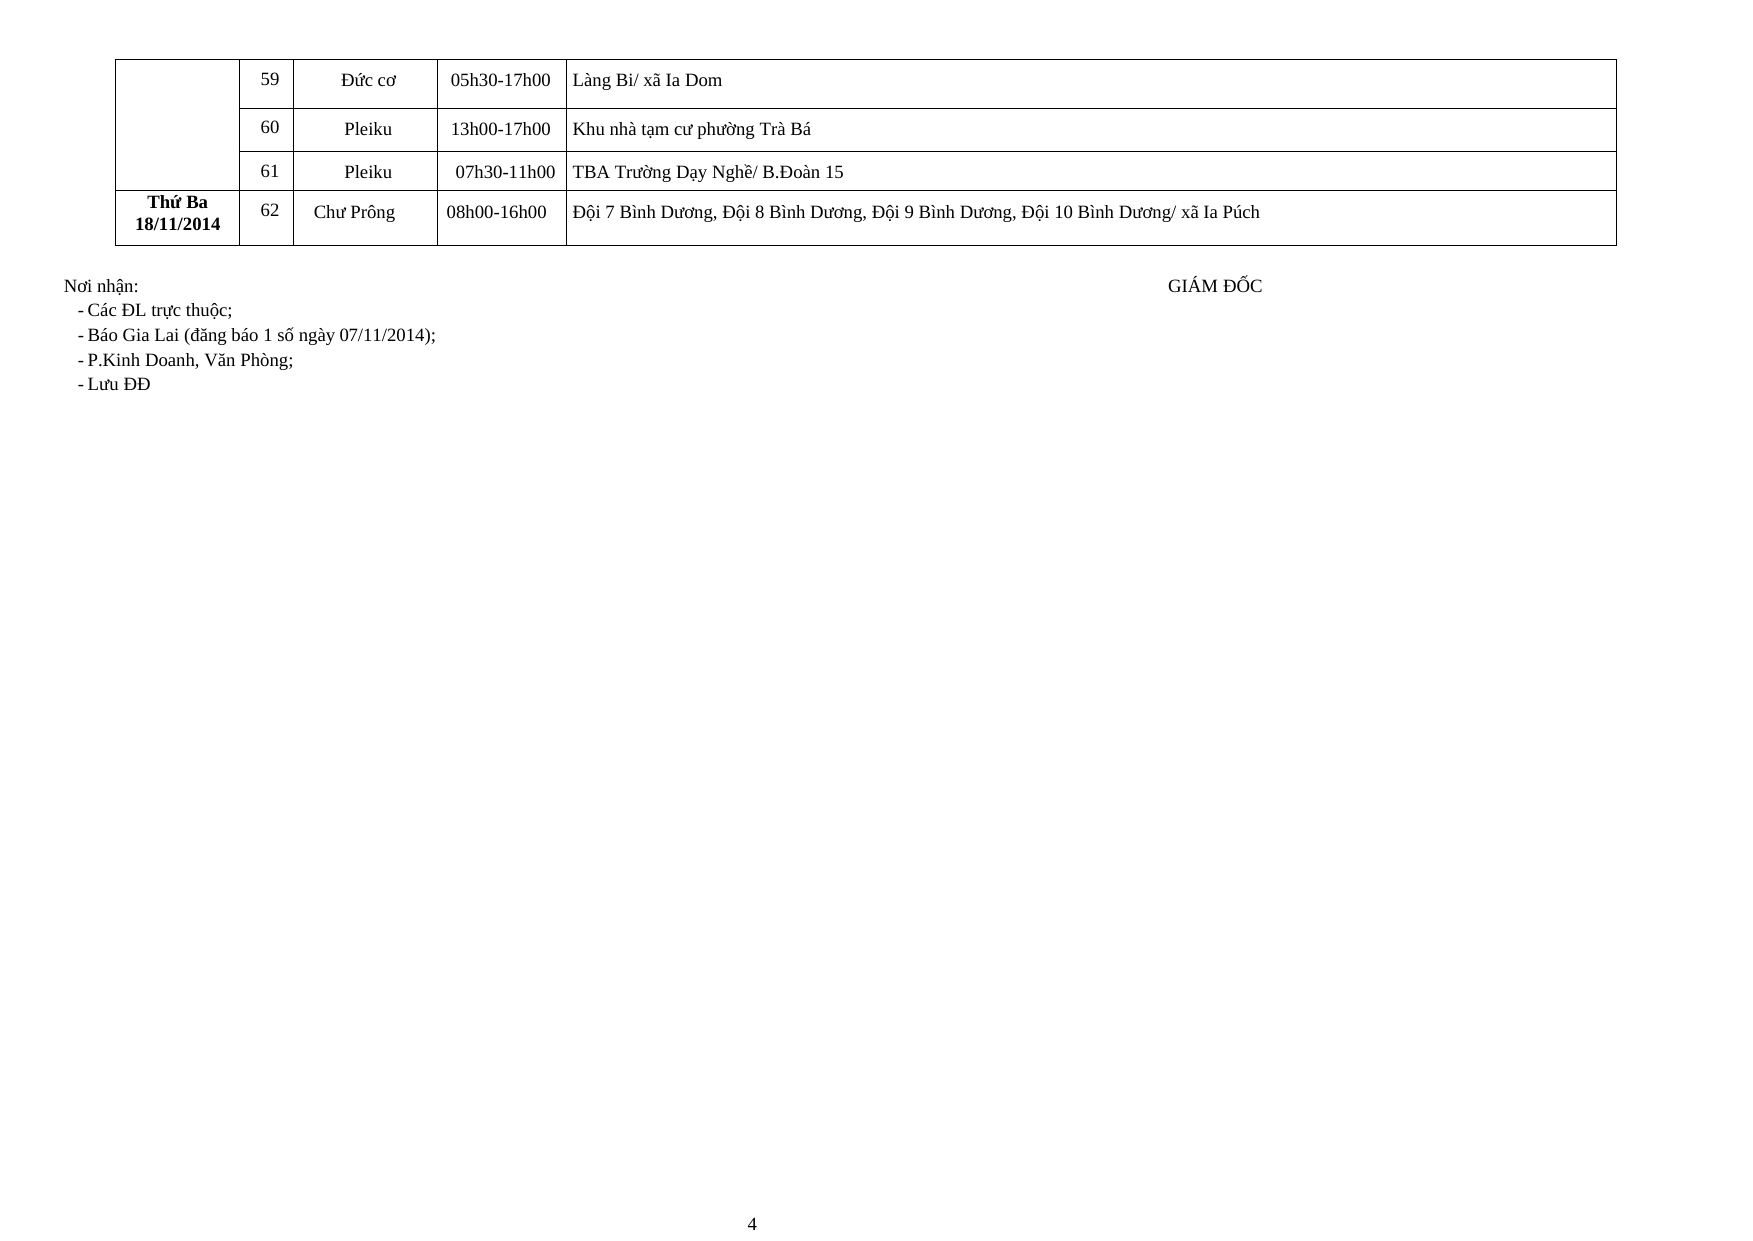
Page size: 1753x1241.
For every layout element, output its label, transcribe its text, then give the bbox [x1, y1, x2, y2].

table_cell 07h30-11h00 [438, 152, 566, 190]
table_cell Làng Bi/ xã Ia Dom [567, 60, 1616, 108]
table_cell 61 [240, 152, 293, 190]
table_cell Pleiku [294, 109, 437, 151]
table_cell Đức cơ [294, 60, 437, 108]
table_cell 13h00-17h00 [438, 109, 566, 151]
table_cell Chư Prông [294, 191, 437, 245]
list Lưu ĐĐ [78, 373, 1669, 395]
list P.Kinh Doanh, Văn Phòng; [78, 348, 1669, 370]
table_cell 59 [240, 60, 293, 108]
table_cell TBA Trường Dạy Nghề/ B.Đoàn 15 [567, 152, 1616, 190]
table_cell Khu nhà tạm cư phường Trà Bá [567, 109, 1616, 151]
table_cell 62 [240, 191, 293, 245]
table_cell 60 [240, 109, 293, 151]
table_cell 08h00-16h00 [438, 191, 566, 245]
text Nơi nhận: GIÁM ĐỐC [63, 275, 1669, 296]
list Các ĐL trực thuộc; [78, 299, 1669, 321]
table_cell 05h30-17h00 [438, 60, 566, 108]
list Báo Gia Lai (đăng báo 1 số ngày 07/11/2014); [78, 324, 1669, 346]
table_cell Pleiku [294, 152, 437, 190]
table_cell Đội 7 Bình Dương, Đội 8 Bình Dương, Đội 9 Bình Dương, Đội 10 Bình Dương/ xã Ia Púch [567, 191, 1616, 245]
table_cell Thứ Ba 18/11/2014 [116, 191, 239, 245]
